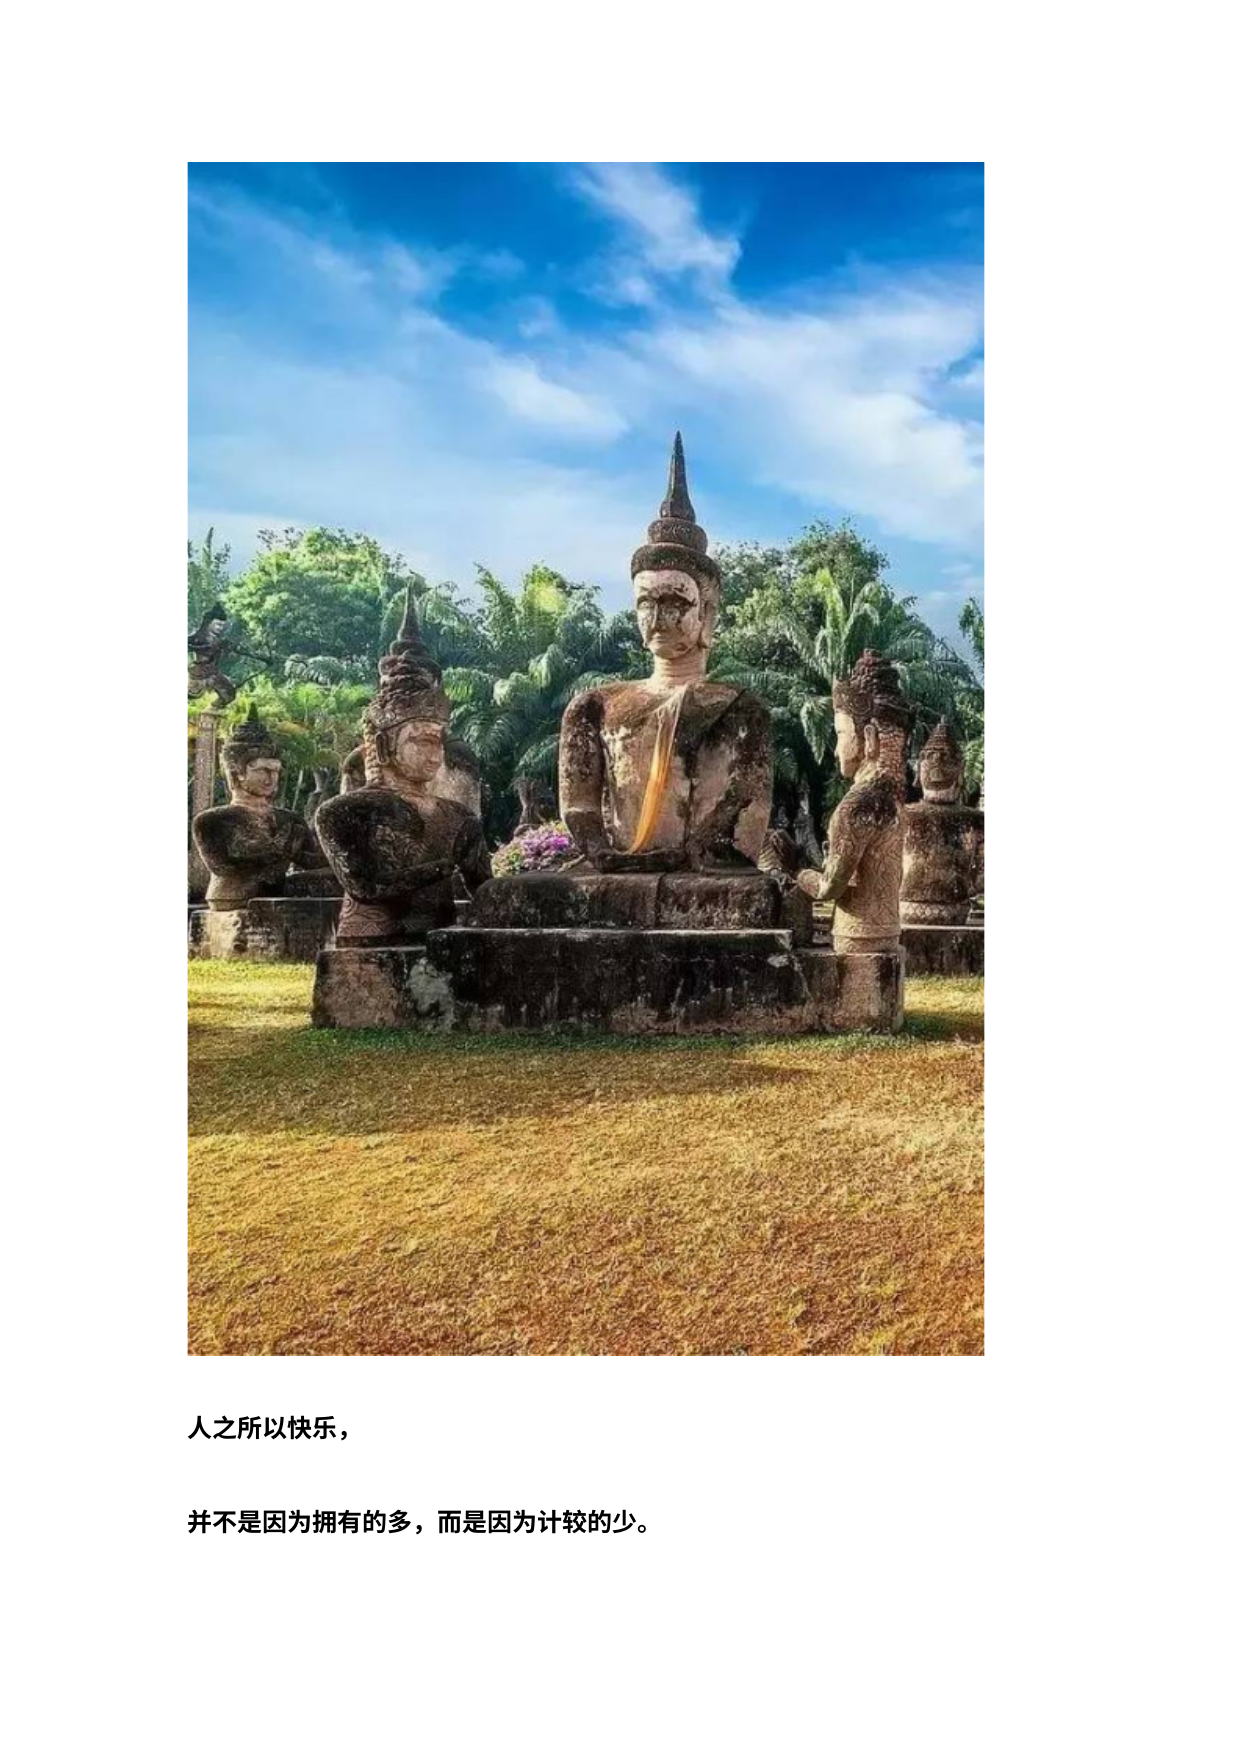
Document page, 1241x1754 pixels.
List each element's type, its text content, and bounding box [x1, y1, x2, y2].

text 人之所以快乐， [187, 1394, 1053, 1459]
text 并不是因为拥有的多，而是因为计较的少。 [187, 1488, 1053, 1553]
picture [187, 162, 985, 1356]
